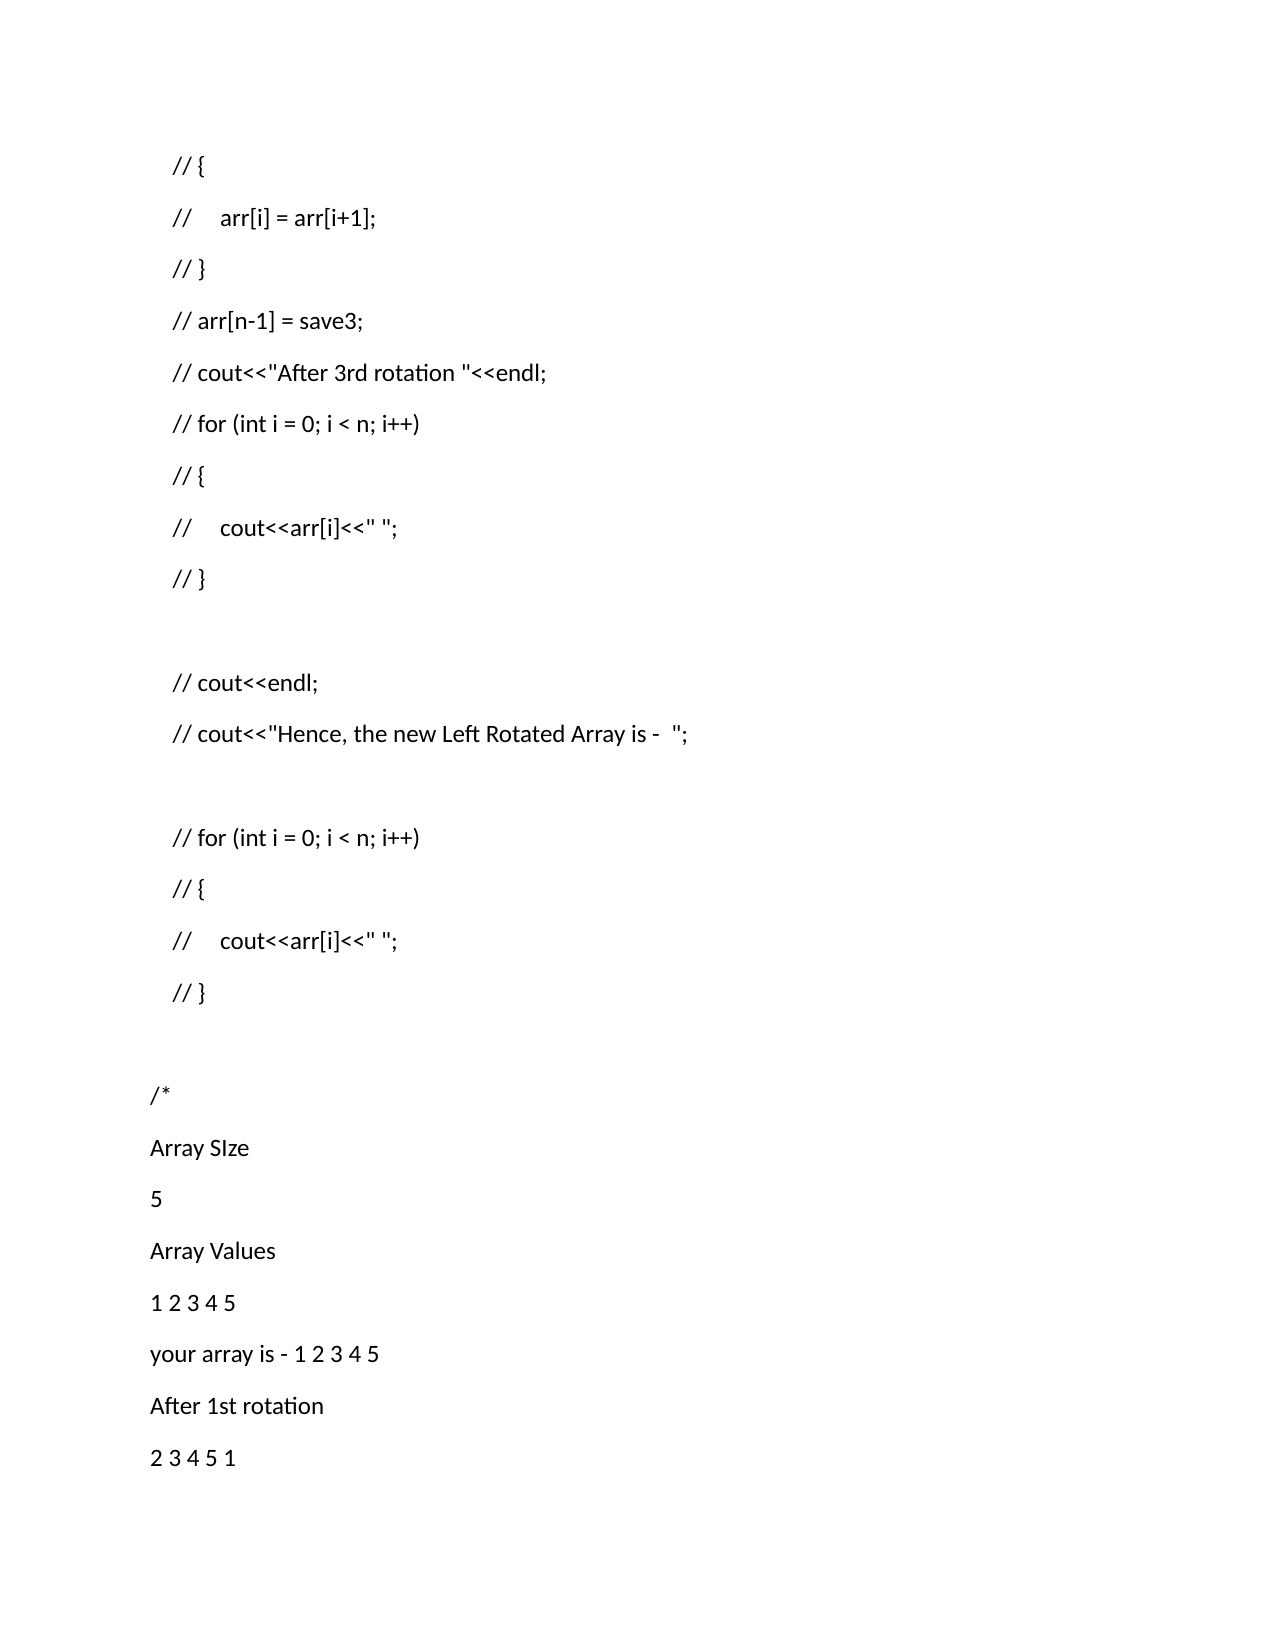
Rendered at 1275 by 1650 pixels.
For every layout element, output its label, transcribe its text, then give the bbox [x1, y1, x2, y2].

text // } [150, 253, 1125, 284]
text // cout<<"Hence, the new Left Rotated Array is - "; [150, 718, 1125, 749]
text // cout<<arr[i]<<" "; [150, 512, 1125, 542]
text // } [150, 977, 1125, 1007]
text // cout<<"After 3rd rotation "<<endl; [150, 357, 1125, 387]
text // { [150, 873, 1125, 904]
text // { [150, 150, 1125, 181]
text your array is - 1 2 3 4 5 [150, 1338, 1125, 1369]
text Array SIze [150, 1132, 1125, 1162]
text // for (int i = 0; i < n; i++) [150, 822, 1125, 852]
text // for (int i = 0; i < n; i++) [150, 408, 1125, 439]
text 2 3 4 5 1 [150, 1442, 1125, 1472]
text // } [150, 563, 1125, 594]
text // cout<<arr[i]<<" "; [150, 925, 1125, 956]
text 1 2 3 4 5 [150, 1287, 1125, 1317]
text // arr[n-1] = save3; [150, 305, 1125, 336]
text // cout<<endl; [150, 667, 1125, 697]
text After 1st rotation [150, 1390, 1125, 1421]
text // { [150, 460, 1125, 491]
text // arr[i] = arr[i+1]; [150, 202, 1125, 232]
text Array Values [150, 1235, 1125, 1266]
text /* [150, 1080, 1125, 1111]
text 5 [150, 1183, 1125, 1214]
